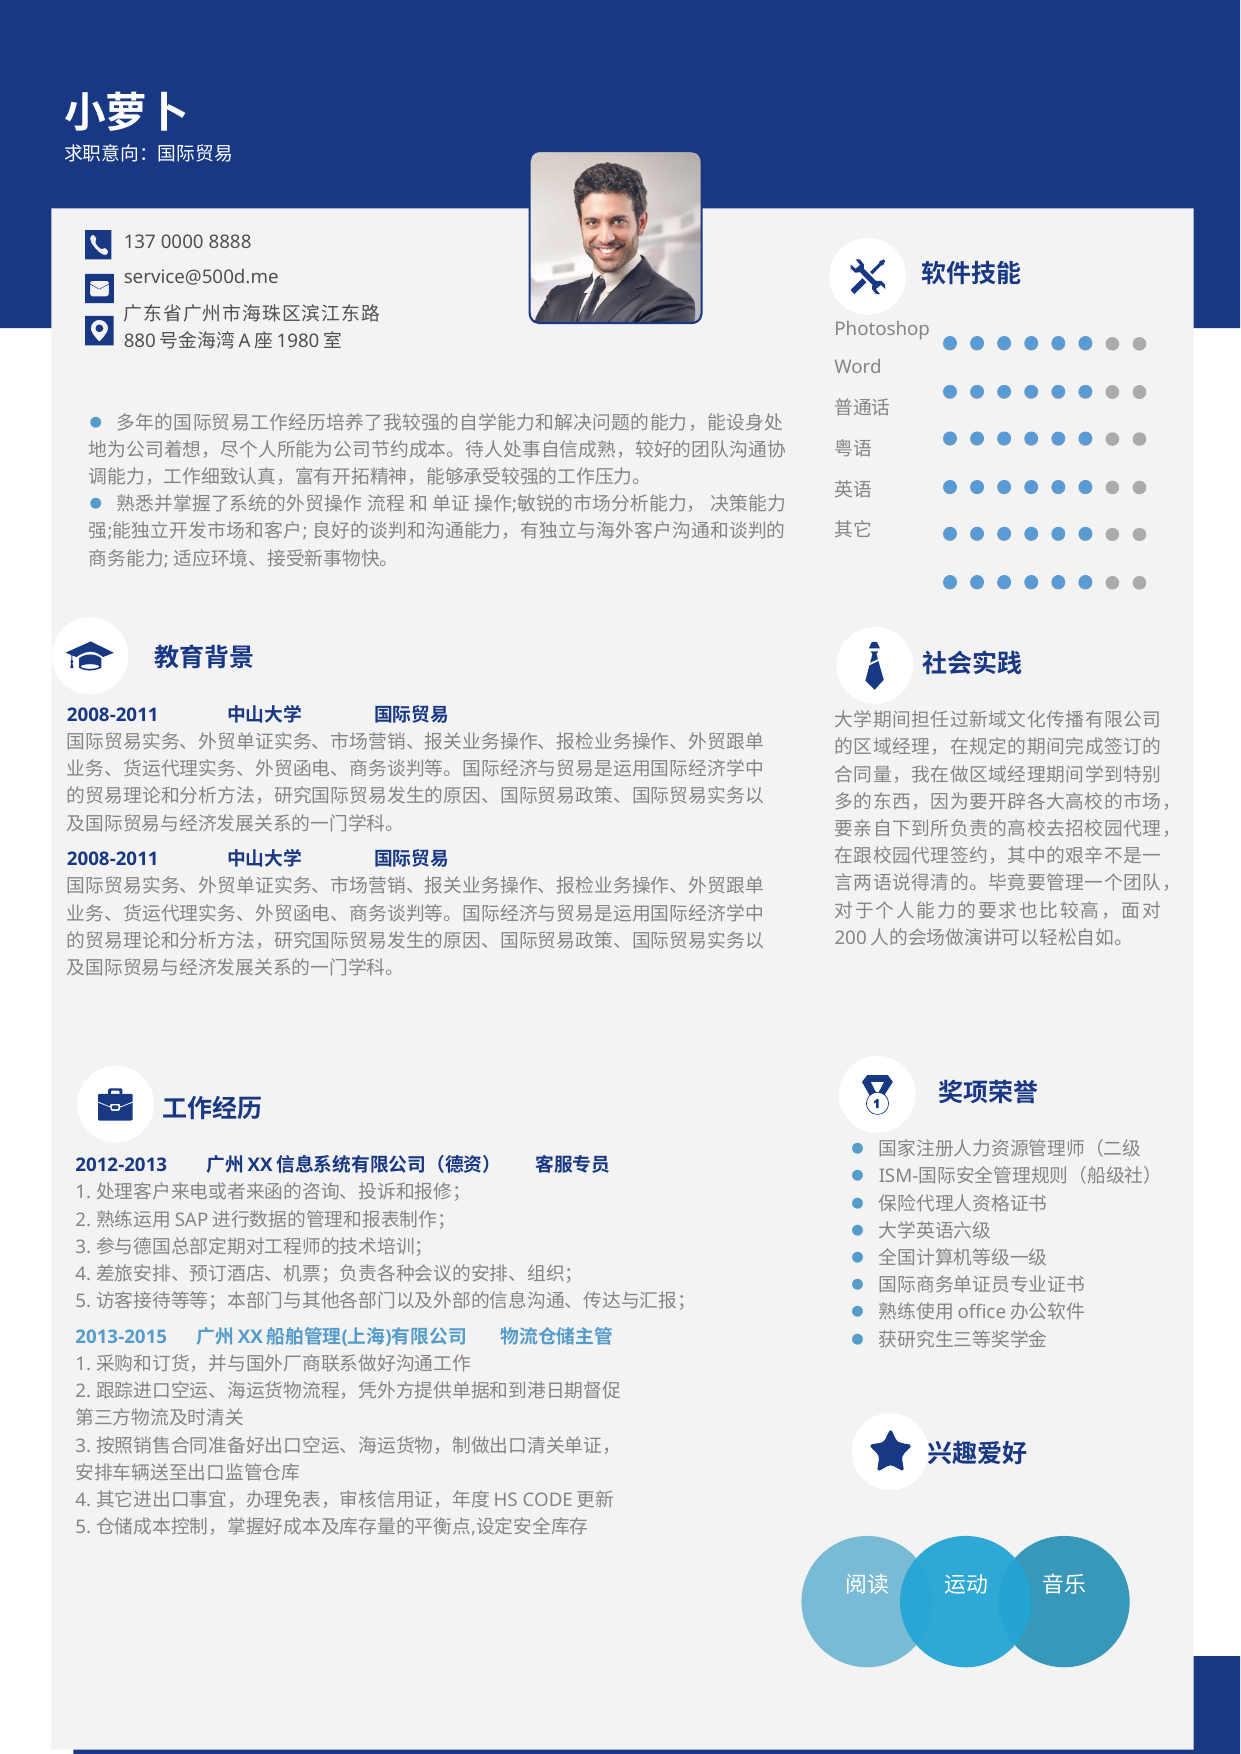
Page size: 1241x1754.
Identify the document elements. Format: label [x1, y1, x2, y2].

picture [531, 153, 700, 322]
